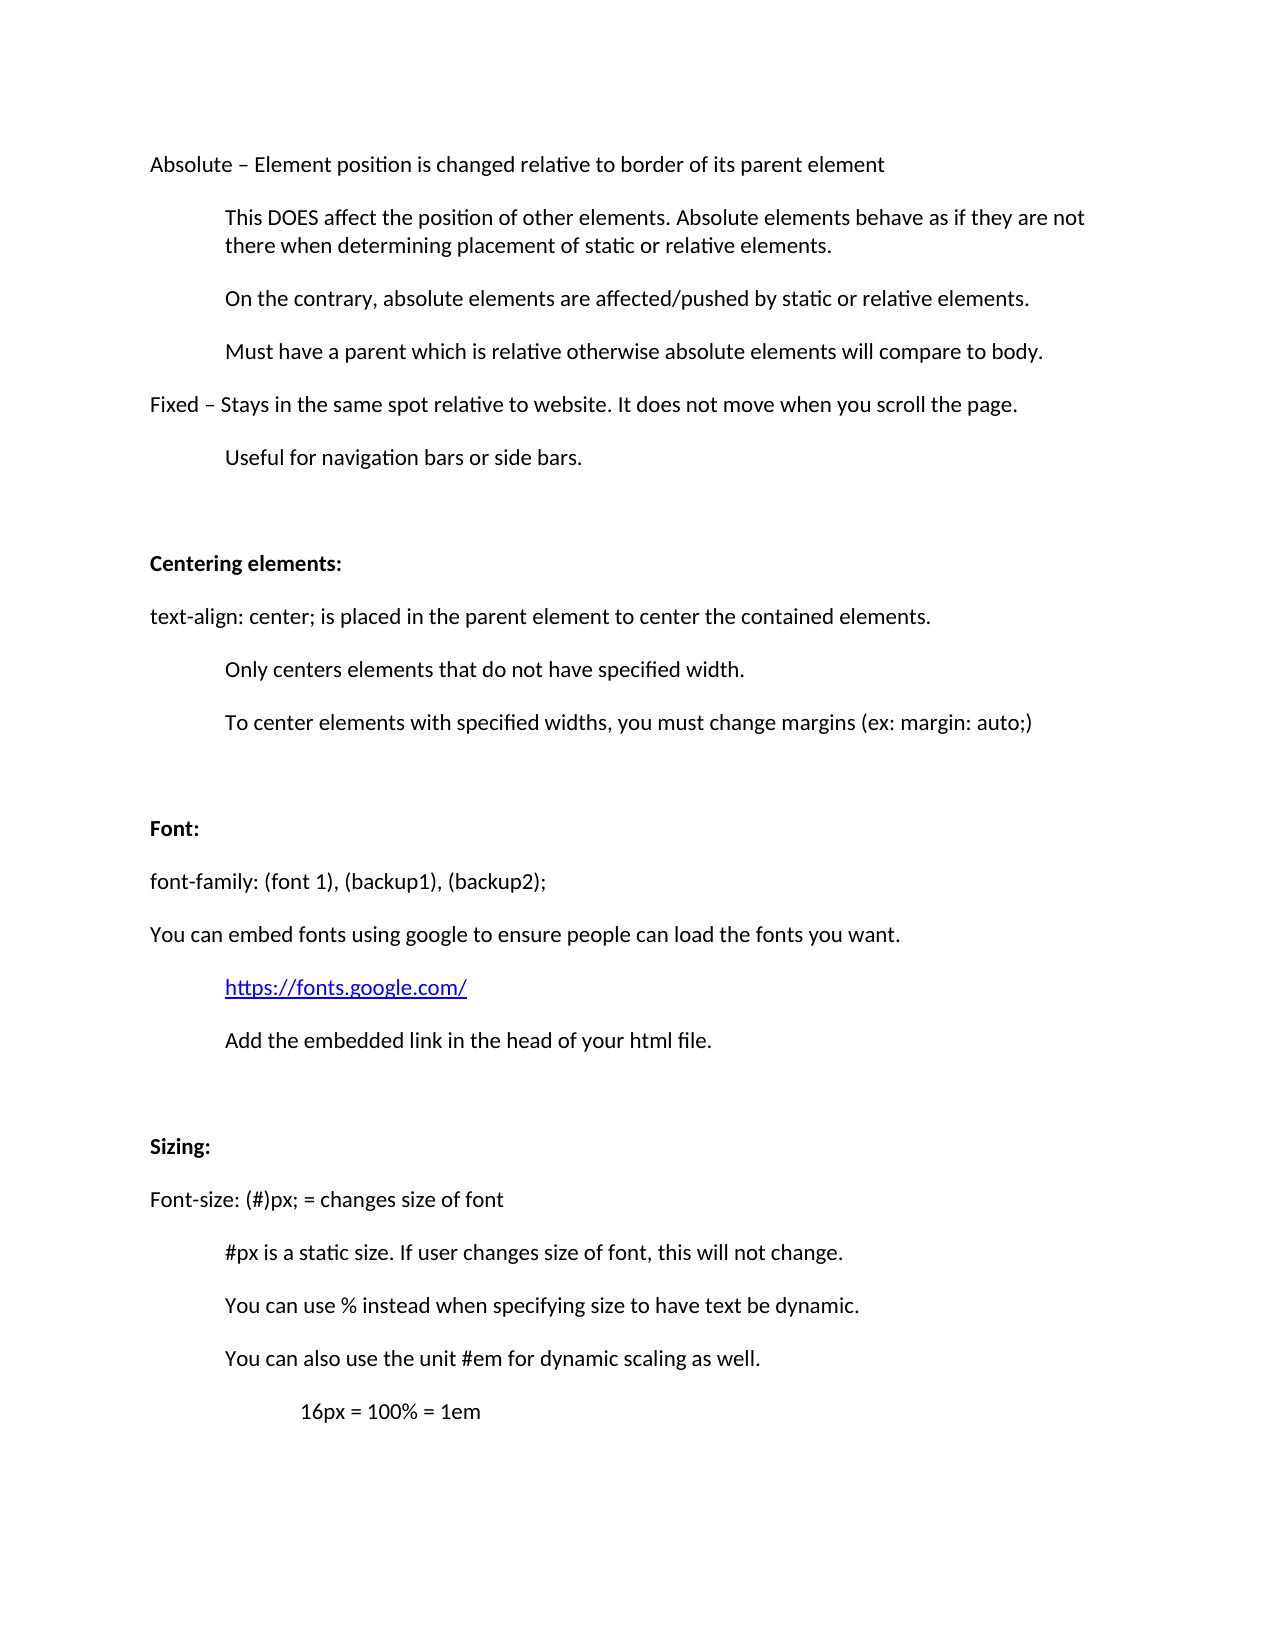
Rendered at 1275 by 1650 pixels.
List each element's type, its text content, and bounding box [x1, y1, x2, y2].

text Useful for navigation bars or side bars. [150, 443, 1125, 471]
text Font: [150, 814, 1125, 842]
text You can also use the unit #em for dynamic scaling as well. [150, 1344, 1125, 1372]
text Must have a parent which is relative otherwise absolute elements will compare to body. [225, 337, 1125, 365]
text Only centers elements that do not have specified width. [150, 655, 1125, 683]
text text-align: center; is placed in the parent element to center the contained elements. [150, 602, 1125, 630]
text On the contrary, absolute elements are affected/pushed by static or relative elements. [225, 284, 1125, 312]
text Absolute – Element position is changed relative to border of its parent element [150, 150, 1125, 178]
text Centering elements: [150, 549, 1125, 577]
text 16px = 100% = 1em [150, 1397, 1125, 1426]
text Add the embedded link in the head of your html file. [150, 1026, 1125, 1054]
text You can embed fonts using google to ensure people can load the fonts you want. [150, 920, 1125, 948]
text Sizing: [150, 1132, 1125, 1160]
text font-family: (font 1), (backup1), (backup2); [150, 867, 1125, 895]
text This DOES affect the position of other elements. Absolute elements behave as if they are not there when determining placement of static or relative elements. [225, 203, 1125, 259]
text #px is a static size. If user changes size of font, this will not change. [150, 1238, 1125, 1266]
text To center elements with specified widths, you must change margins (ex: margin: auto;) [150, 708, 1125, 736]
text Font-size: (#)px; = changes size of font [150, 1185, 1125, 1213]
text You can use % instead when specifying size to have text be dynamic. [150, 1291, 1125, 1319]
text Fixed – Stays in the same spot relative to website. It does not move when you scroll the page. [150, 390, 1125, 418]
text https://fonts.google.com/ [150, 973, 1125, 1001]
